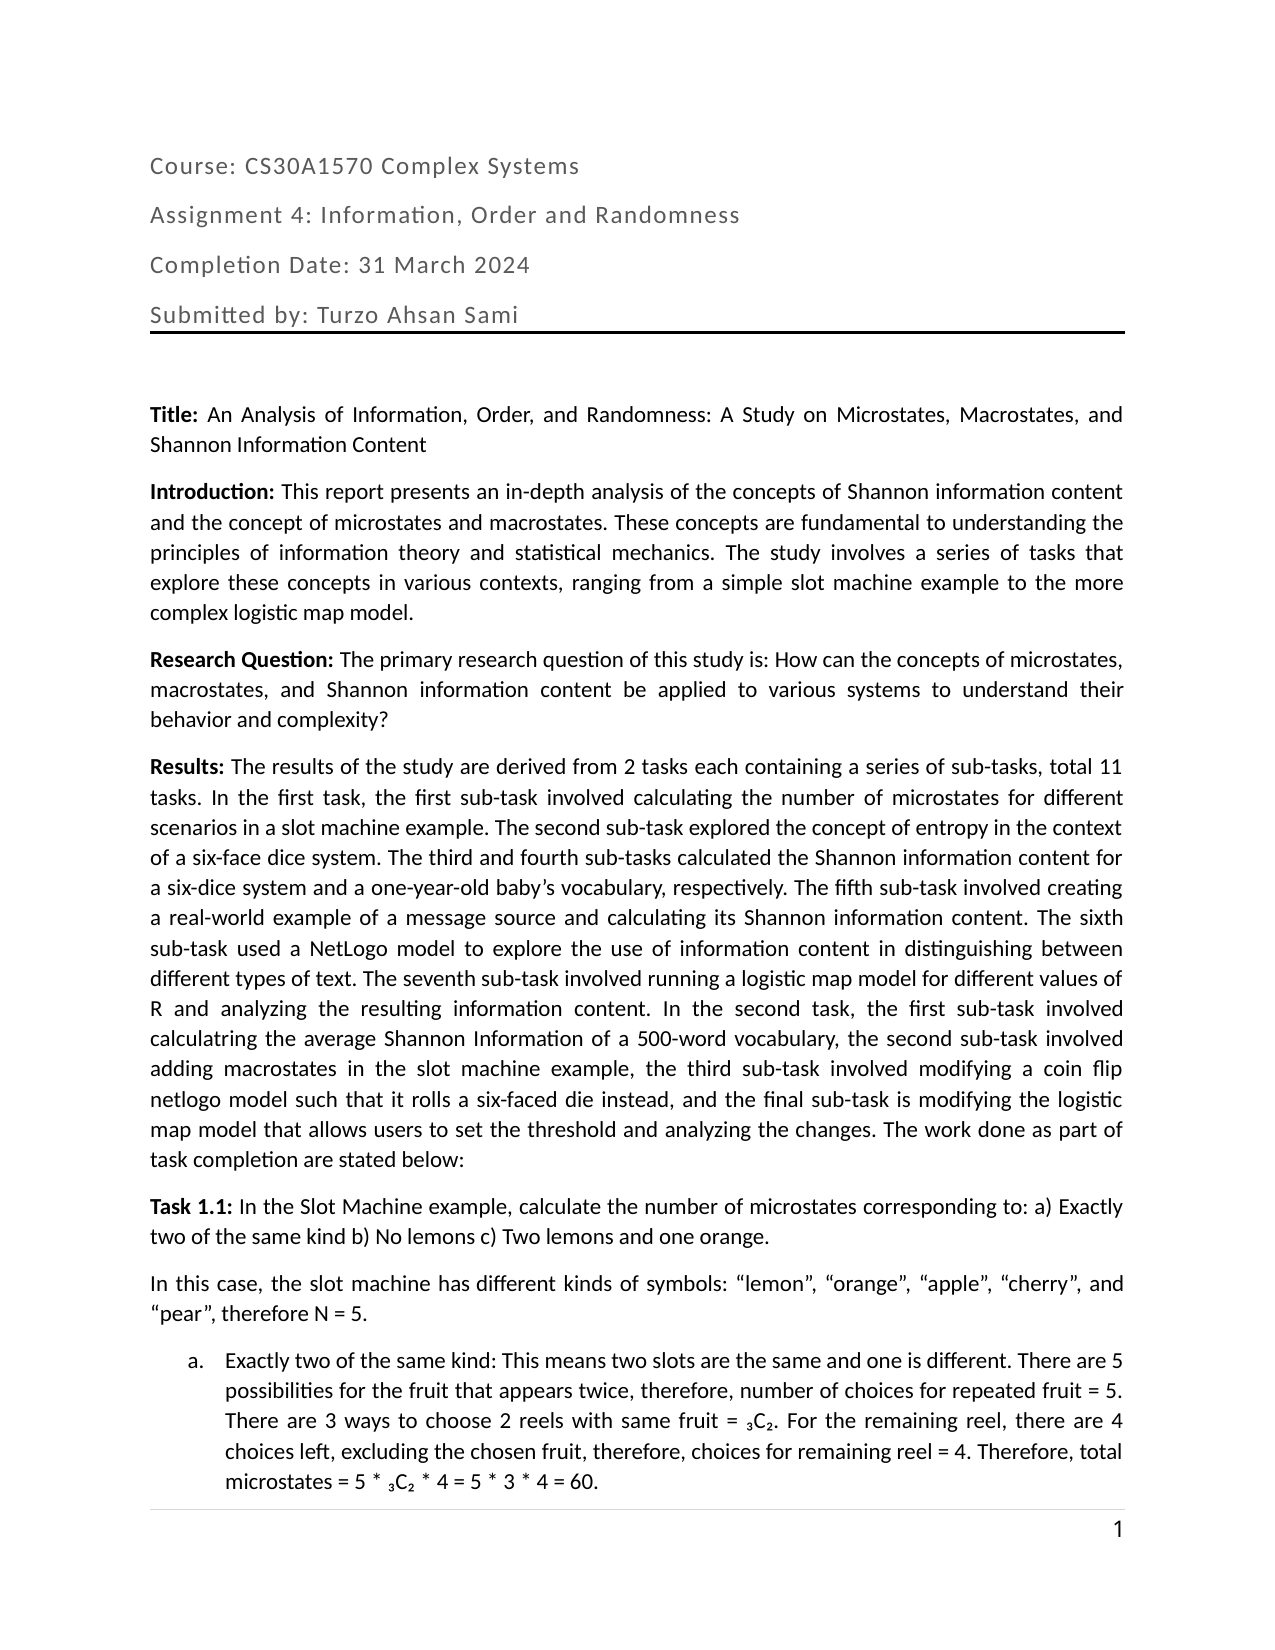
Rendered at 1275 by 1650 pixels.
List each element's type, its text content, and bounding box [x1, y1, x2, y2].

list Exactly two of the same kind: This means two slots are the same and one is different. There are 5 possibilities for the fruit that appears twice, therefore, number of choices for repeated fruit = 5. There are 3 ways to choose 2 reels with same fruit = ₃C₂. For the remaining reel, there are 4 choices left, excluding the chosen fruit, therefore, choices for remaining reel = 4. Therefore, total microstates = 5 * ₃C₂ * 4 = 5 * 3 * 4 = 60. [187, 1346, 1125, 1495]
text Task 1.1: In the Slot Machine example, calculate the number of microstates corresponding to: a) Exactly two of the same kind b) No lemons c) Two lemons and one orange. [150, 1192, 1125, 1250]
text Research Question: The primary research question of this study is: How can the concepts of microstates, macrostates, and Shannon information content be applied to various systems to understand their behavior and complexity? [150, 645, 1125, 734]
subtitle Course: CS30A1570 Complex Systems [150, 150, 1125, 181]
text Results: The results of the study are derived from 2 tasks each containing a series of sub-tasks, total 11 tasks. In the first task, the first sub-task involved calculating the number of microstates for different scenarios in a slot machine example. The second sub-task explored the concept of entropy in the context of a six-face dice system. The third and fourth sub-tasks calculated the Shannon information content for a six-dice system and a one-year-old baby’s vocabulary, respectively. The fifth sub-task involved creating a real-world example of a message source and calculating its Shannon information content. The sixth sub-task used a NetLogo model to explore the use of information content in distinguishing between different types of text. The seventh sub-task involved running a logistic map model for different values of R and analyzing the resulting information content. In the second task, the first sub-task involved calculatring the average Shannon Information of a 500-word vocabulary, the second sub-task involved adding macrostates in the slot machine example, the third sub-task involved modifying a coin flip netlogo model such that it rolls a six-faced die instead, and the final sub-task is modifying the logistic map model that allows users to set the threshold and analyzing the changes. The work done as part of task completion are stated below: [150, 752, 1125, 1173]
text Title: An Analysis of Information, Order, and Randomness: A Study on Microstates, Macrostates, and Shannon Information Content [150, 400, 1125, 459]
subtitle Completion Date: 31 March 2024 [150, 249, 1125, 280]
text Introduction: This report presents an in-depth analysis of the concepts of Shannon information content and the concept of microstates and macrostates. These concepts are fundamental to understanding the principles of information theory and statistical mechanics. The study involves a series of tasks that explore these concepts in various contexts, ranging from a simple slot machine example to the more complex logistic map model. [150, 477, 1125, 626]
subtitle Submitted by: Turzo Ahsan Sami [150, 299, 1125, 331]
text In this case, the slot machine has different kinds of symbols: “lemon”, “orange”, “apple”, “cherry”, and “pear”, therefore N = 5. [150, 1269, 1125, 1327]
subtitle Assignment 4: Information, Order and Randomness [150, 199, 1125, 230]
